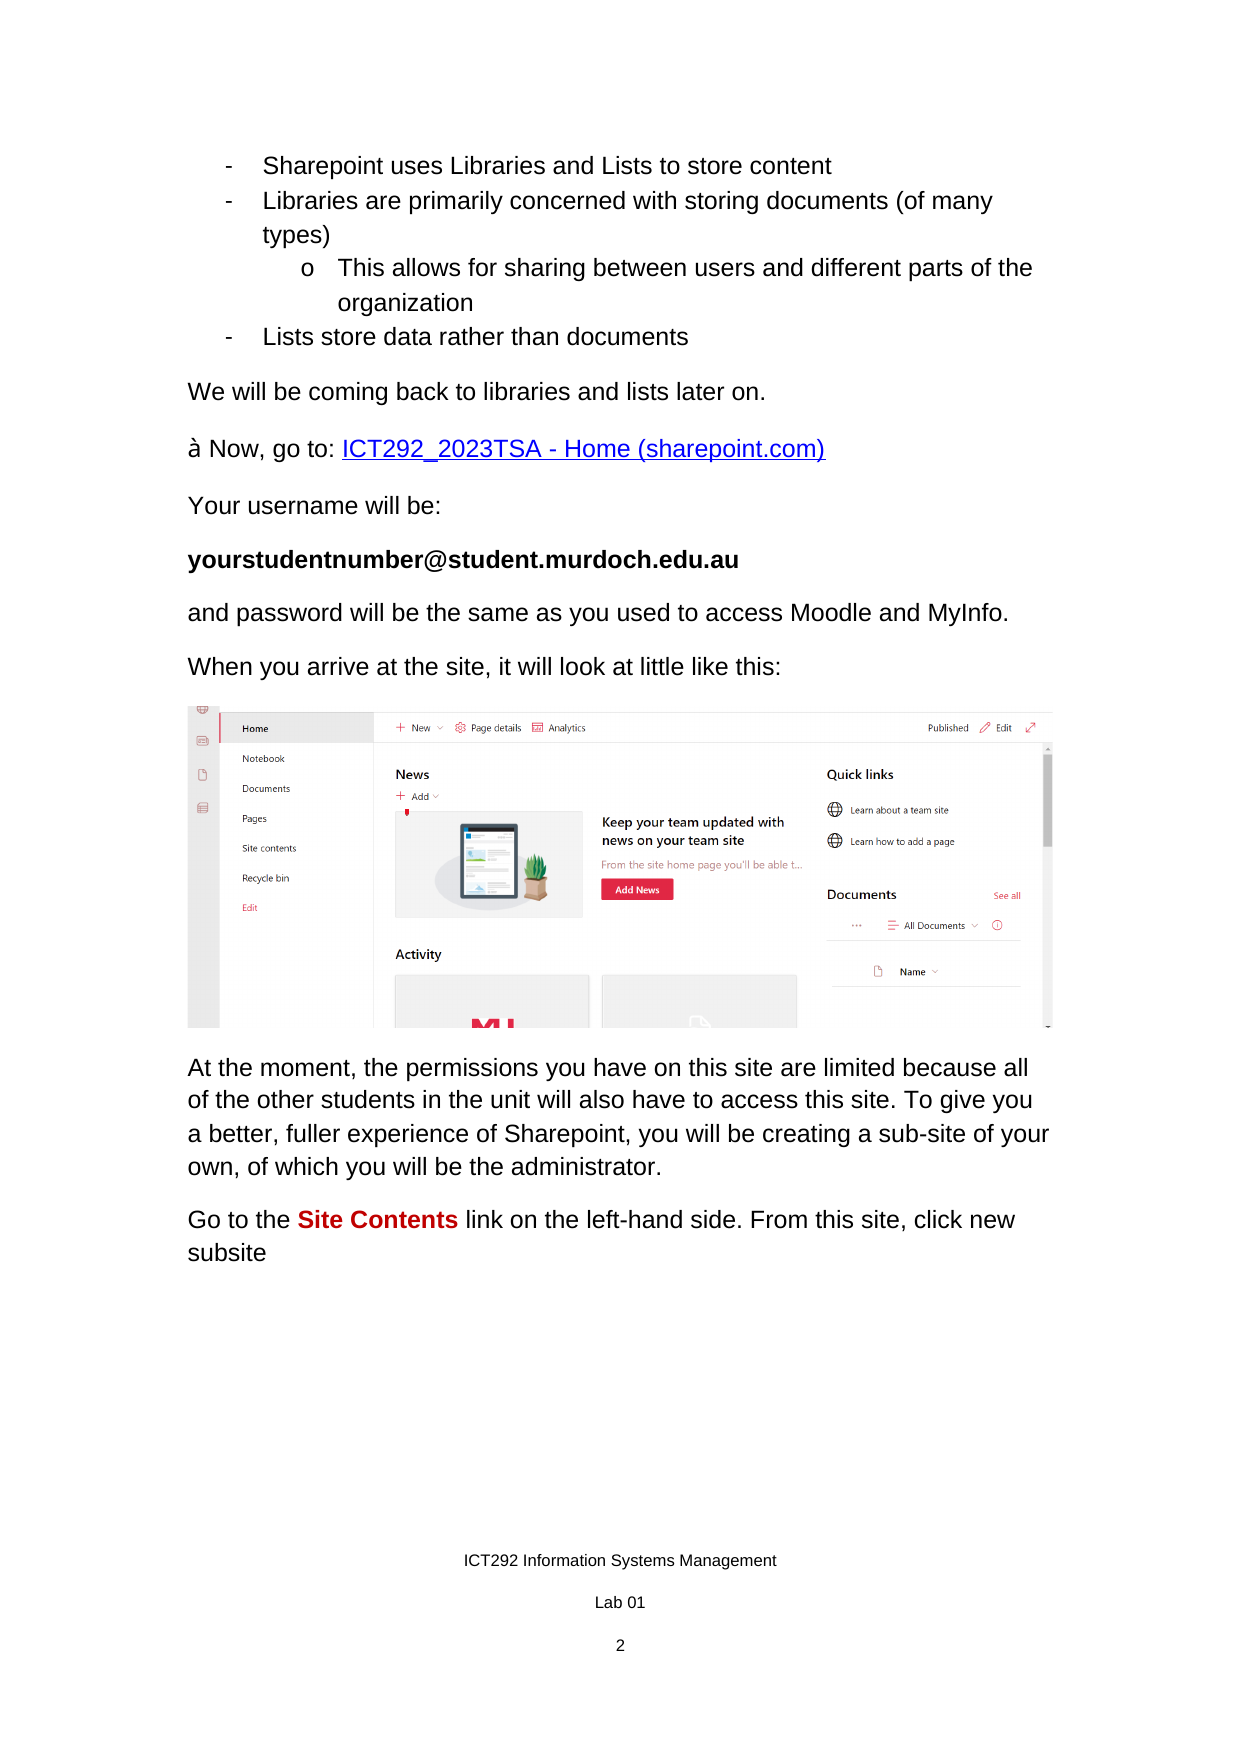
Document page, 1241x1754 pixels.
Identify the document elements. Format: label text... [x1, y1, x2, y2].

list Sharepoint uses Libraries and Lists to store content [225, 150, 1053, 181]
text When you arrive at the site, it will look at little like this: [187, 652, 1053, 681]
text We will be coming back to libraries and lists later on. [187, 377, 1053, 406]
text Your username will be: [187, 491, 1053, 519]
text At the moment, the permissions you have on this site are limited because all of the other students in the unit will also have to access this site. To give you a better, fuller experience of Sharepoint, you will be creating a sub-site of your own, of which you will be the administrator. [187, 1052, 1053, 1180]
list Lists store data rather than documents [225, 321, 1053, 352]
list Libraries are primarily concerned with storing documents (of many types) [225, 185, 1053, 248]
picture [187, 706, 1053, 1028]
text and password will be the same as you used to access Moodle and MyInfo. [187, 598, 1053, 627]
list This allows for sharing between users and different parts of the organization [300, 253, 1053, 317]
text à Now, go to: ICT292_2023TSA - Home (sharepoint.com) [187, 431, 1053, 465]
text Go to the Site Contents link on the left-hand side. From this site, click new subsite [187, 1205, 1053, 1267]
text yourstudentnumber@student.murdoch.edu.au [187, 544, 1053, 573]
